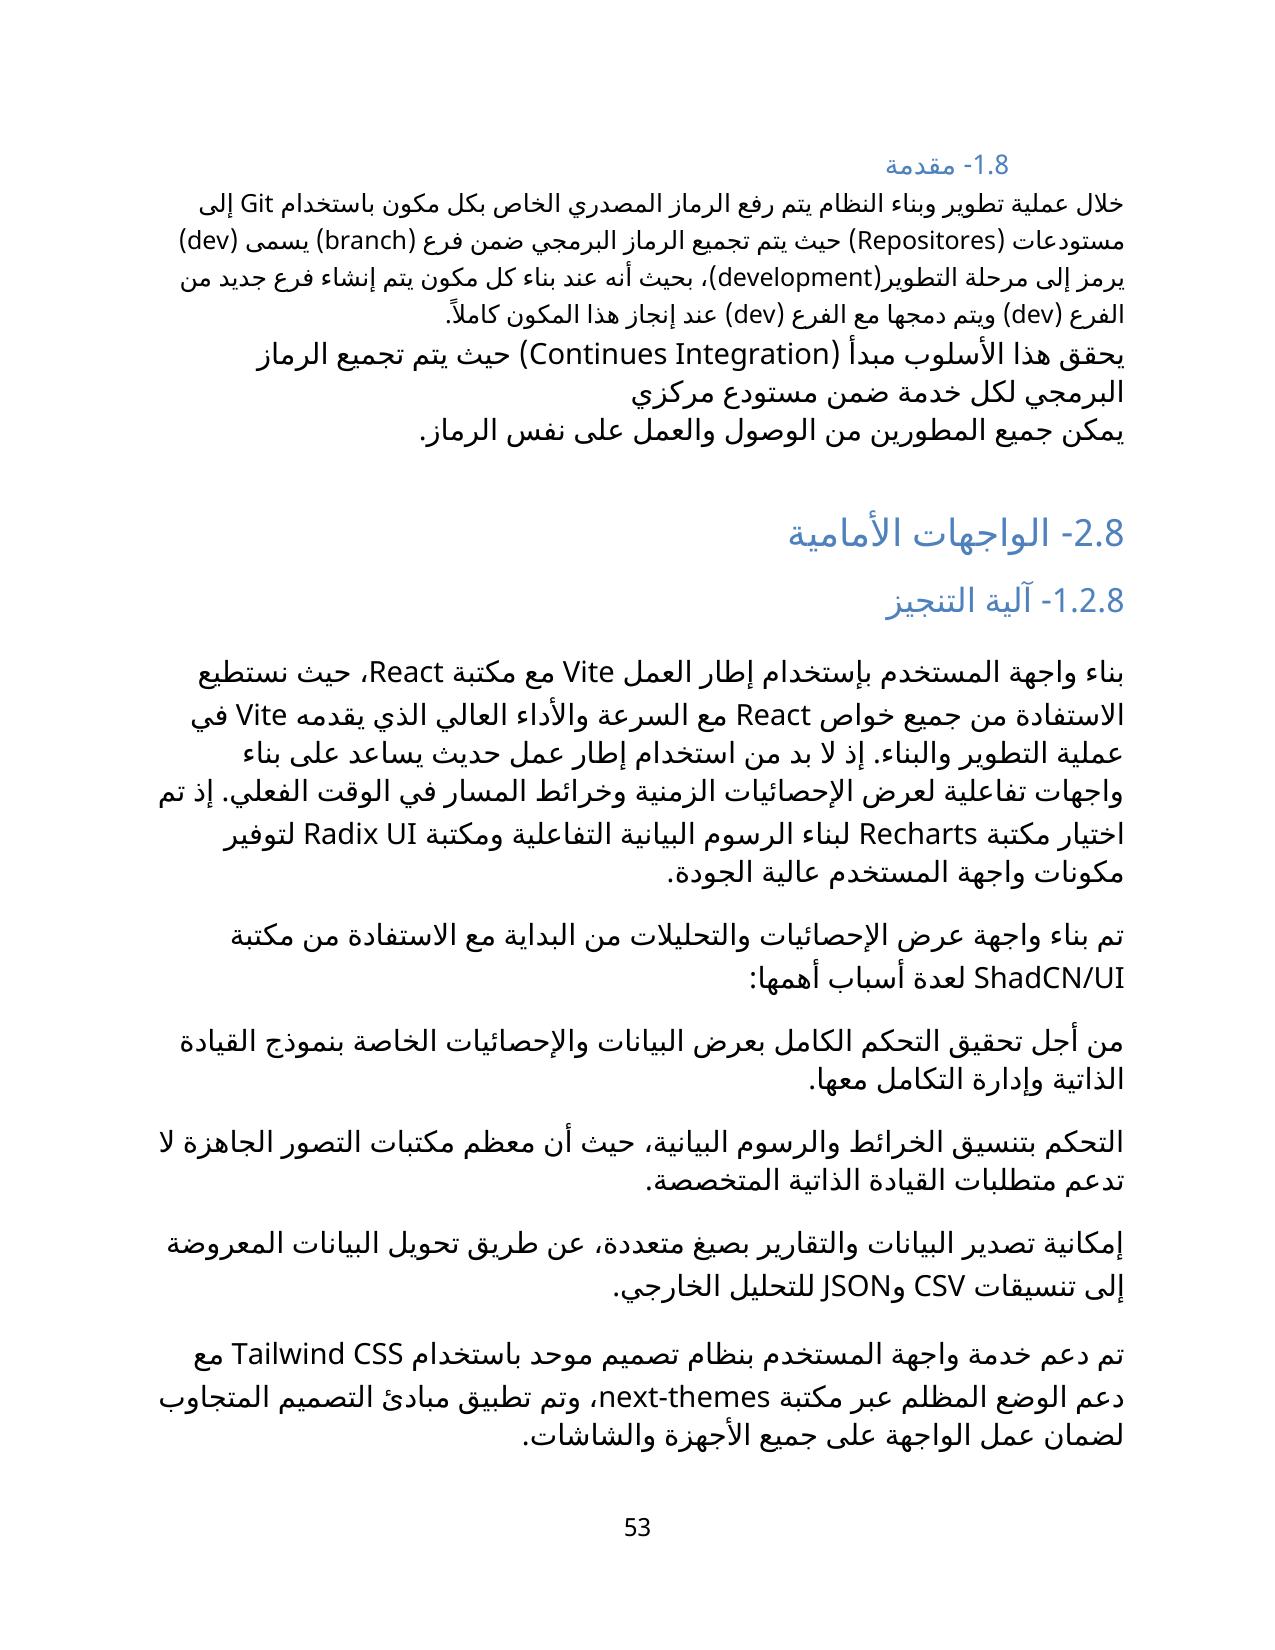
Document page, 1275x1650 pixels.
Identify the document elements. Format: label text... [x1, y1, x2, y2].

text من أجل تحقيق التحكم الكامل بعرض البيانات والإحصائيات الخاصة بنموذج القيادة الذاتية وإدارة التكامل معها. [150, 1025, 1125, 1101]
text بناء واجهة المستخدم بإستخدام إطار العمل Vite مع مكتبة React، حيث نستطيع الاستفادة من جميع خواص React مع السرعة والأداء العالي الذي يقدمه Vite في عملية التطوير والبناء. إذ لا بد من استخدام إطار عمل حديث يساعد على بناء واجهات تفاعلية لعرض الإحصائيات الزمنية وخرائط المسار في الوقت الفعلي. إذ تم اختيار مكتبة Recharts لبناء الرسوم البيانية التفاعلية ومكتبة Radix UI لتوفير مكونات واجهة المستخدم عالية الجودة. [150, 651, 1125, 894]
text تم دعم خدمة واجهة المستخدم بنظام تصميم موحد باستخدام Tailwind CSS مع دعم الوضع المظلم عبر مكتبة next-themes، وتم تطبيق مبادئ التصميم المتجاوب لضمان عمل الواجهة على جميع الأجهزة والشاشات. [150, 1333, 1125, 1457]
text التحكم بتنسيق الخرائط والرسوم البيانية، حيث أن معظم مكتبات التصور الجاهزة لا تدعم متطلبات القيادة الذاتية المتخصصة. [150, 1126, 1125, 1202]
subtitle 1.8- مقدمة [262, 150, 1009, 185]
text إمكانية تصدير البيانات والتقارير بصيغ متعددة، عن طريق تحويل البيانات المعروضة إلى تنسيقات CSV وJSON للتحليل الخارجي. [150, 1227, 1125, 1308]
text يحقق هذا الأسلوب مبدأ (Continues Integration) حيث يتم تجميع الرماز البرمجي لكل خدمة ضمن مستودع مركزي [150, 333, 1125, 414]
text تم بناء واجهة عرض الإحصائيات والتحليلات من البداية مع الاستفادة من مكتبة ShadCN/UI لعدة أسباب أهمها: [150, 919, 1125, 1000]
subtitle 1.2.8- آلية التنجيز [150, 582, 1125, 626]
subtitle 2.8- الواجهات الأمامية [150, 513, 1125, 562]
text خلال عملية تطوير وبناء النظام يتم رفع الرماز المصدري الخاص بكل مكون باستخدام Git إلى مستودعات (Repositores) حيث يتم تجميع الرماز البرمجي ضمن فرع (branch) يسمى (dev) يرمز إلى مرحلة التطوير(development)، بحيث أنه عند بناء كل مكون يتم إنشاء فرع جديد من الفرع (dev) ويتم دمجها مع الفرع (dev) عند إنجاز هذا المكون كاملاً. [150, 185, 1125, 333]
text يمكن جميع المطورين من الوصول والعمل على نفس الرماز. [150, 414, 1125, 452]
